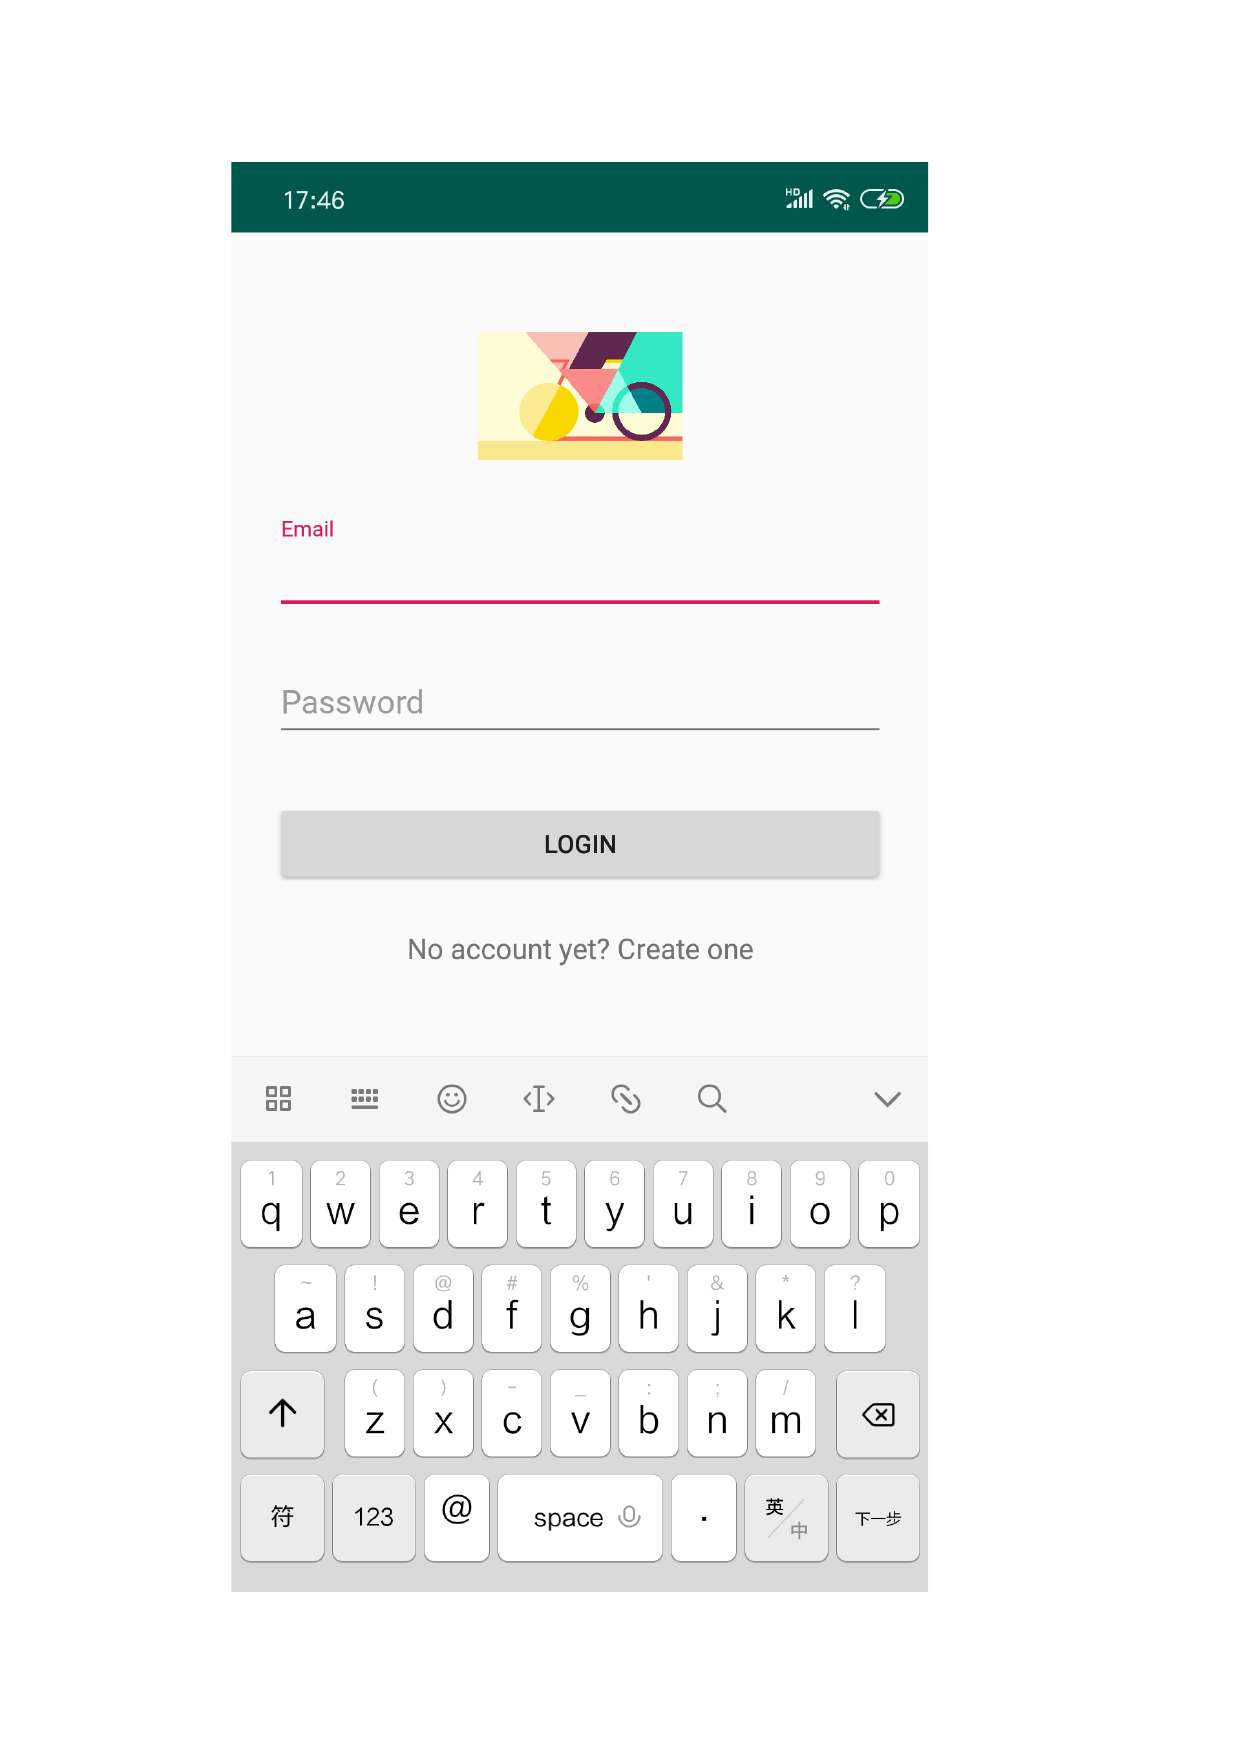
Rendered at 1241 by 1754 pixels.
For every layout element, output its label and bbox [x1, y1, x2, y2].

picture [231, 162, 929, 1592]
